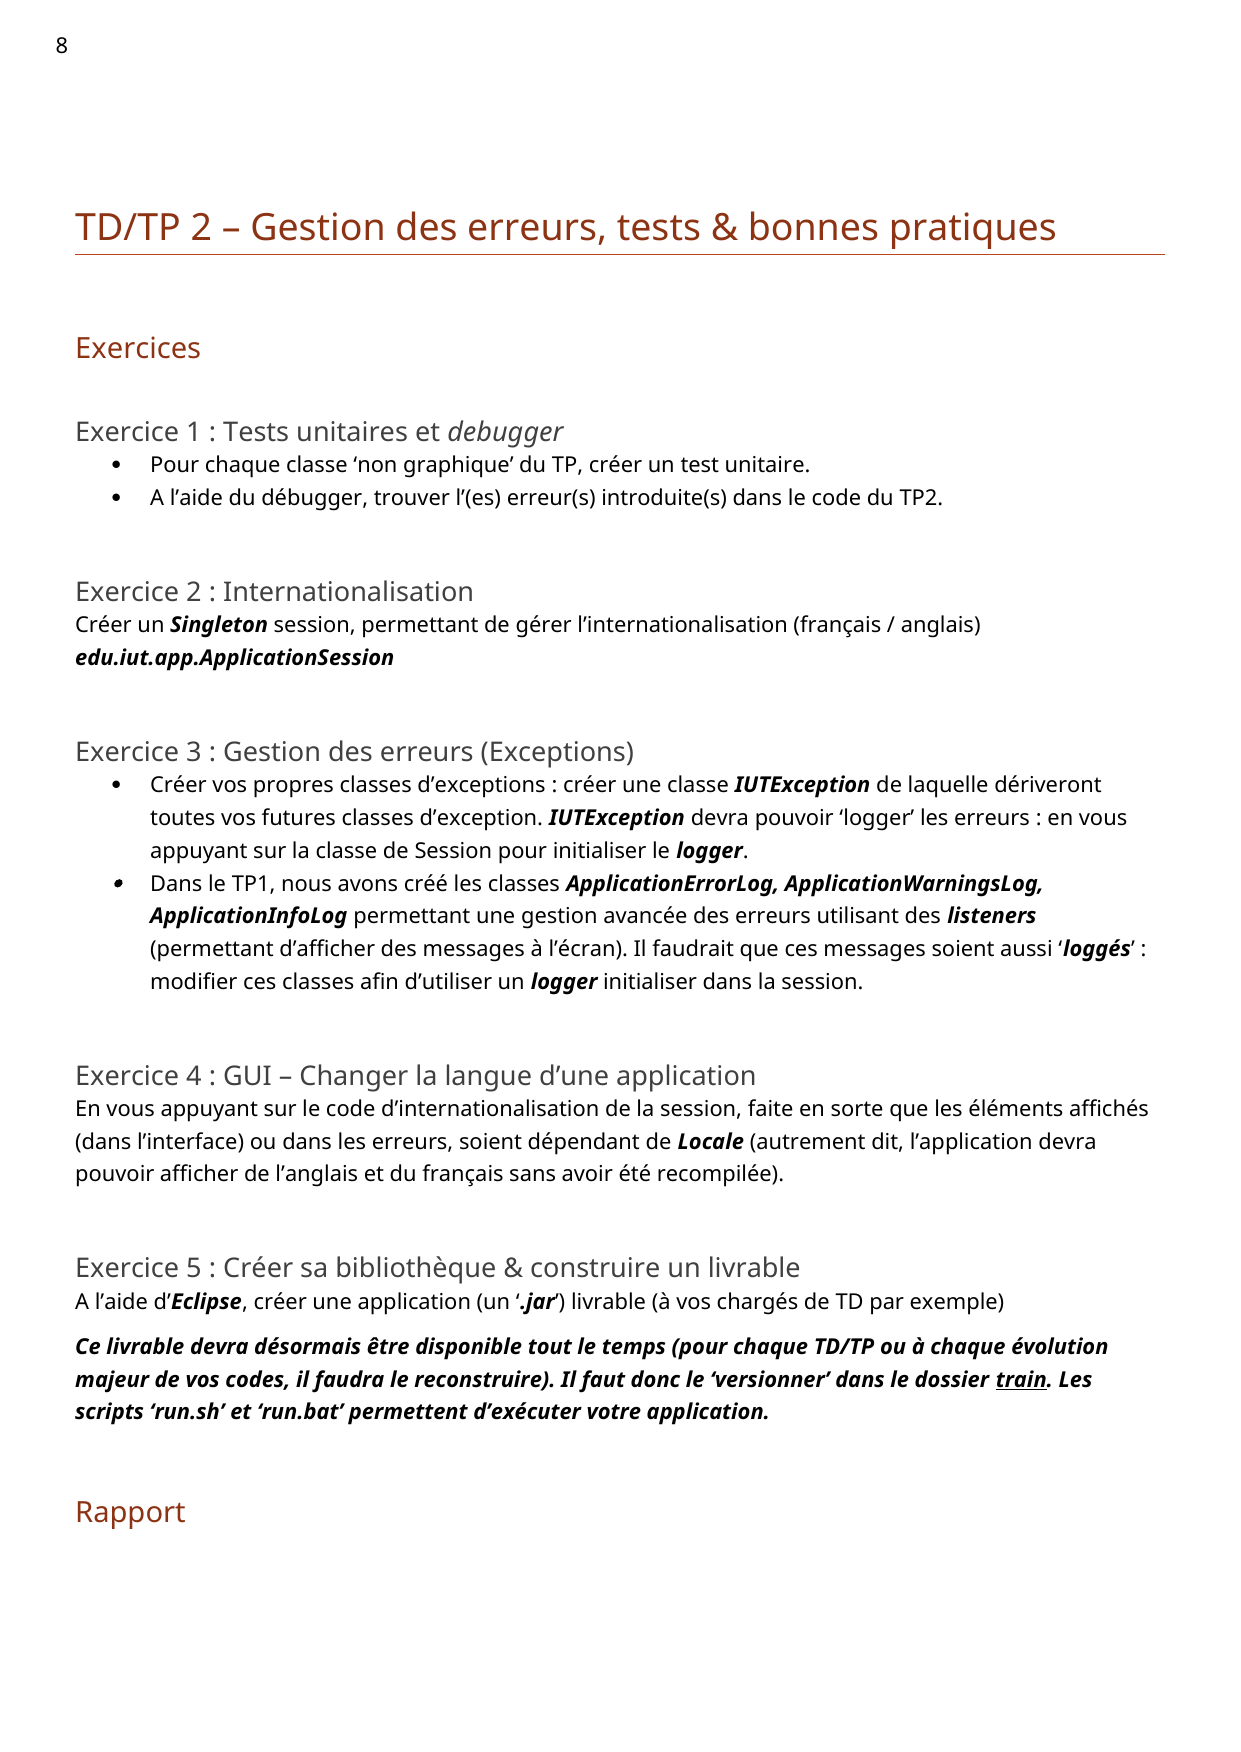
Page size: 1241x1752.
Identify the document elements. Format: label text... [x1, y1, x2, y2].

subtitle Exercice 2 : Internationalisation [75, 573, 1165, 609]
subtitle Rapport [75, 1491, 1165, 1531]
text A l’aide d’Eclipse, créer une application (un ‘.jar’) livrable (à vos chargés de TD par exemple) [75, 1286, 1165, 1316]
subtitle Exercices [75, 328, 1165, 367]
list Pour chaque classe ‘non graphique’ du TP, créer un test unitaire. [112, 449, 1165, 479]
text En vous appuyant sur le code d’internationalisation de la session, faite en sorte que les éléments affichés (dans l’interface) ou dans les erreurs, soient dépendant de Locale (autrement dit, l’application devra pouvoir afficher de l’anglais et du français sans avoir été recompilée). [75, 1093, 1165, 1188]
text Créer un Singleton session, permettant de gérer l’internationalisation (français / anglais) edu.iut.app.ApplicationSession [75, 609, 1165, 672]
list A l’aide du débugger, trouver l’(es) erreur(s) introduite(s) dans le code du TP2. [112, 482, 1165, 512]
subtitle Exercice 3 : Gestion des erreurs (Exceptions) [75, 733, 1165, 769]
subtitle Exercice 1 : Tests unitaires et debugger [75, 413, 1165, 449]
subtitle Exercice 5 : Créer sa bibliothèque & construire un livrable [75, 1249, 1165, 1286]
subtitle Exercice 4 : GUI – Changer la langue d’une application [75, 1056, 1165, 1093]
list Dans le TP1, nous avons créé les classes ApplicationErrorLog, ApplicationWarningsLog, ApplicationInfoLog permettant une gestion avancée des erreurs utilisant des listeners (permettant d’afficher des messages à l’écran). Il faudrait que ces messages soient aussi ‘loggés’ : modifier ces classes afin d’utiliser un logger initialiser dans la session. [112, 868, 1165, 996]
text Ce livrable devra désormais être disponible tout le temps (pour chaque TD/TP ou à chaque évolution majeur de vos codes, il faudra le reconstruire). Il faut donc le ‘versionner’ dans le dossier train. Les scripts ‘run.sh’ et ‘run.bat’ permettent d’exécuter votre application. [75, 1331, 1165, 1426]
subtitle TD/TP 2 – Gestion des erreurs, tests & bonnes pratiques [75, 201, 1165, 254]
list Créer vos propres classes d’exceptions : créer une classe IUTException de laquelle dériveront toutes vos futures classes d’exception. IUTException devra pouvoir ‘logger’ les erreurs : en vous appuyant sur la classe de Session pour initialiser le logger. [112, 769, 1165, 865]
